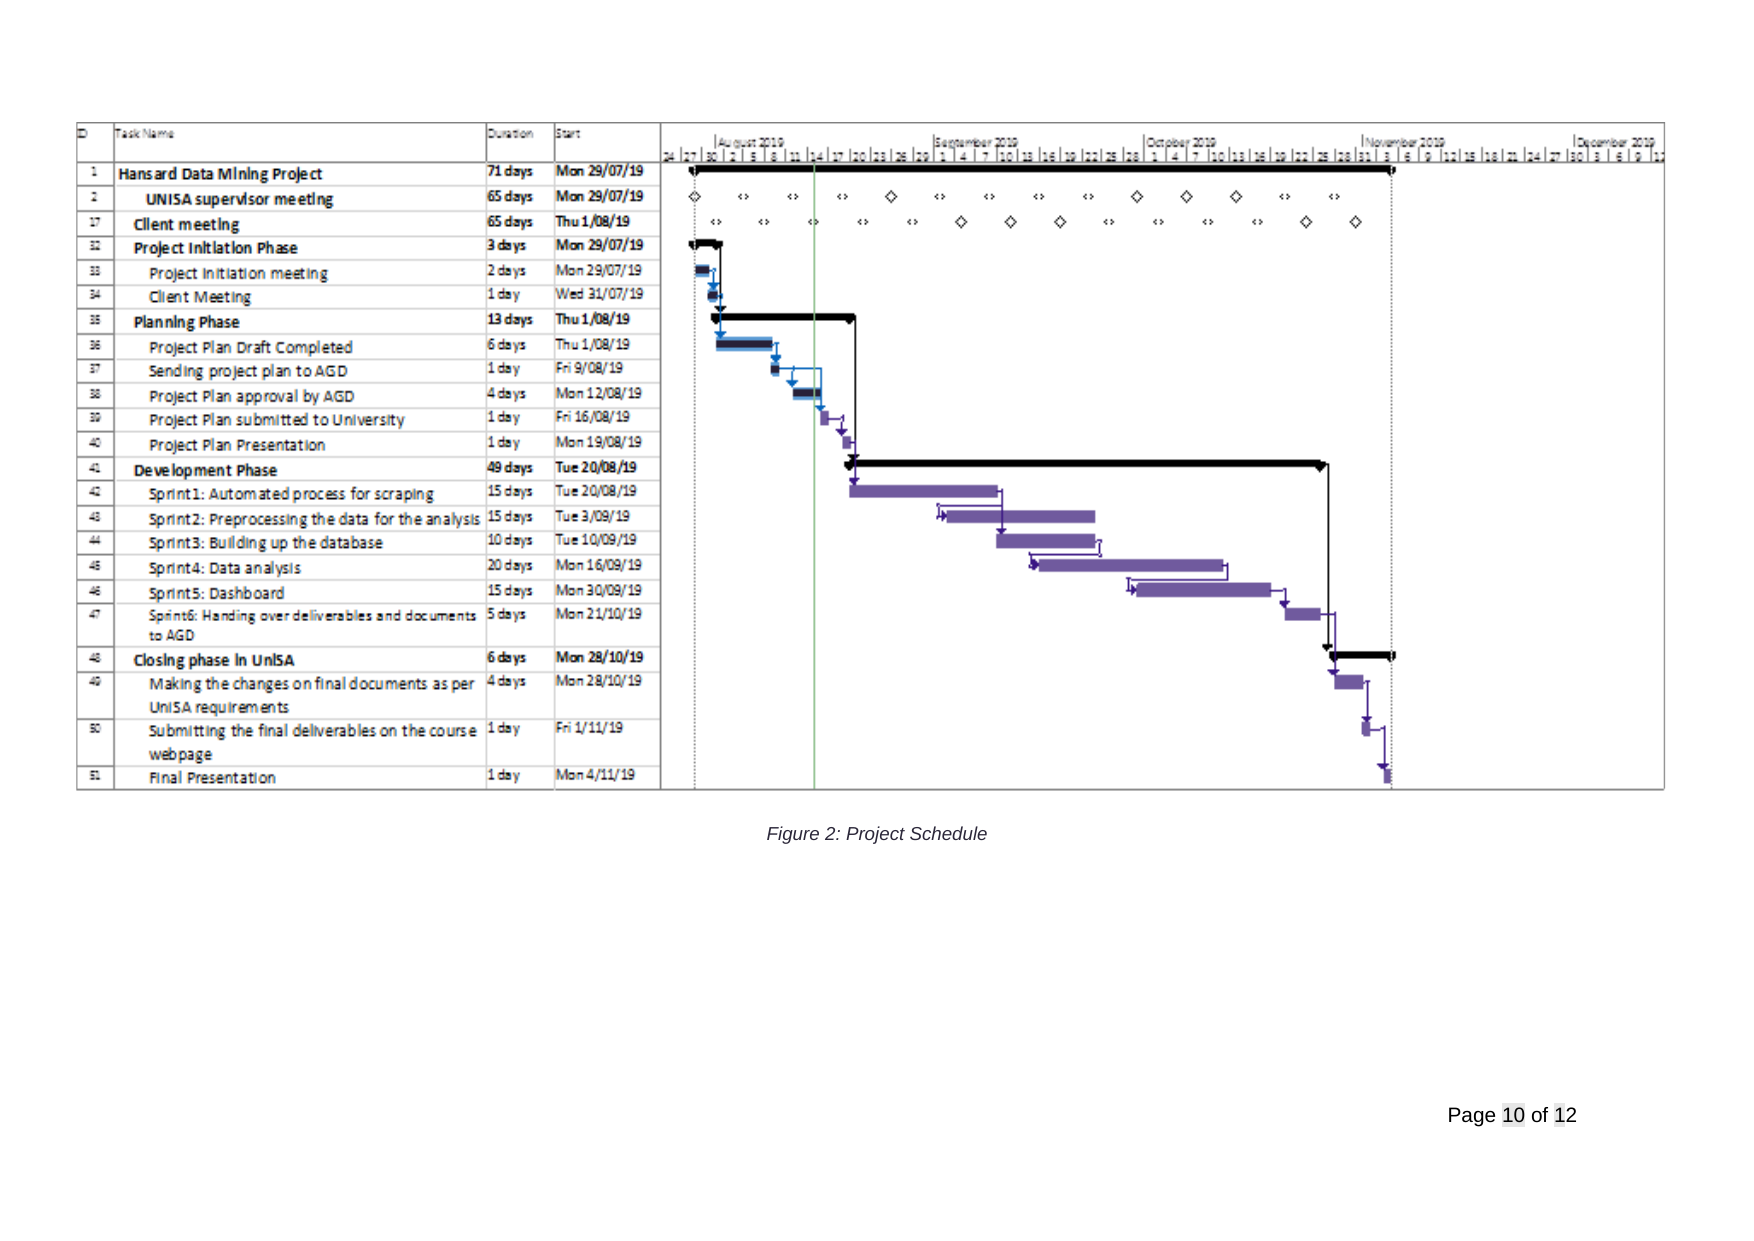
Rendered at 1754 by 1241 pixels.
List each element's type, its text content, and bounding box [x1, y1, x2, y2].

picture [76, 122, 1666, 800]
